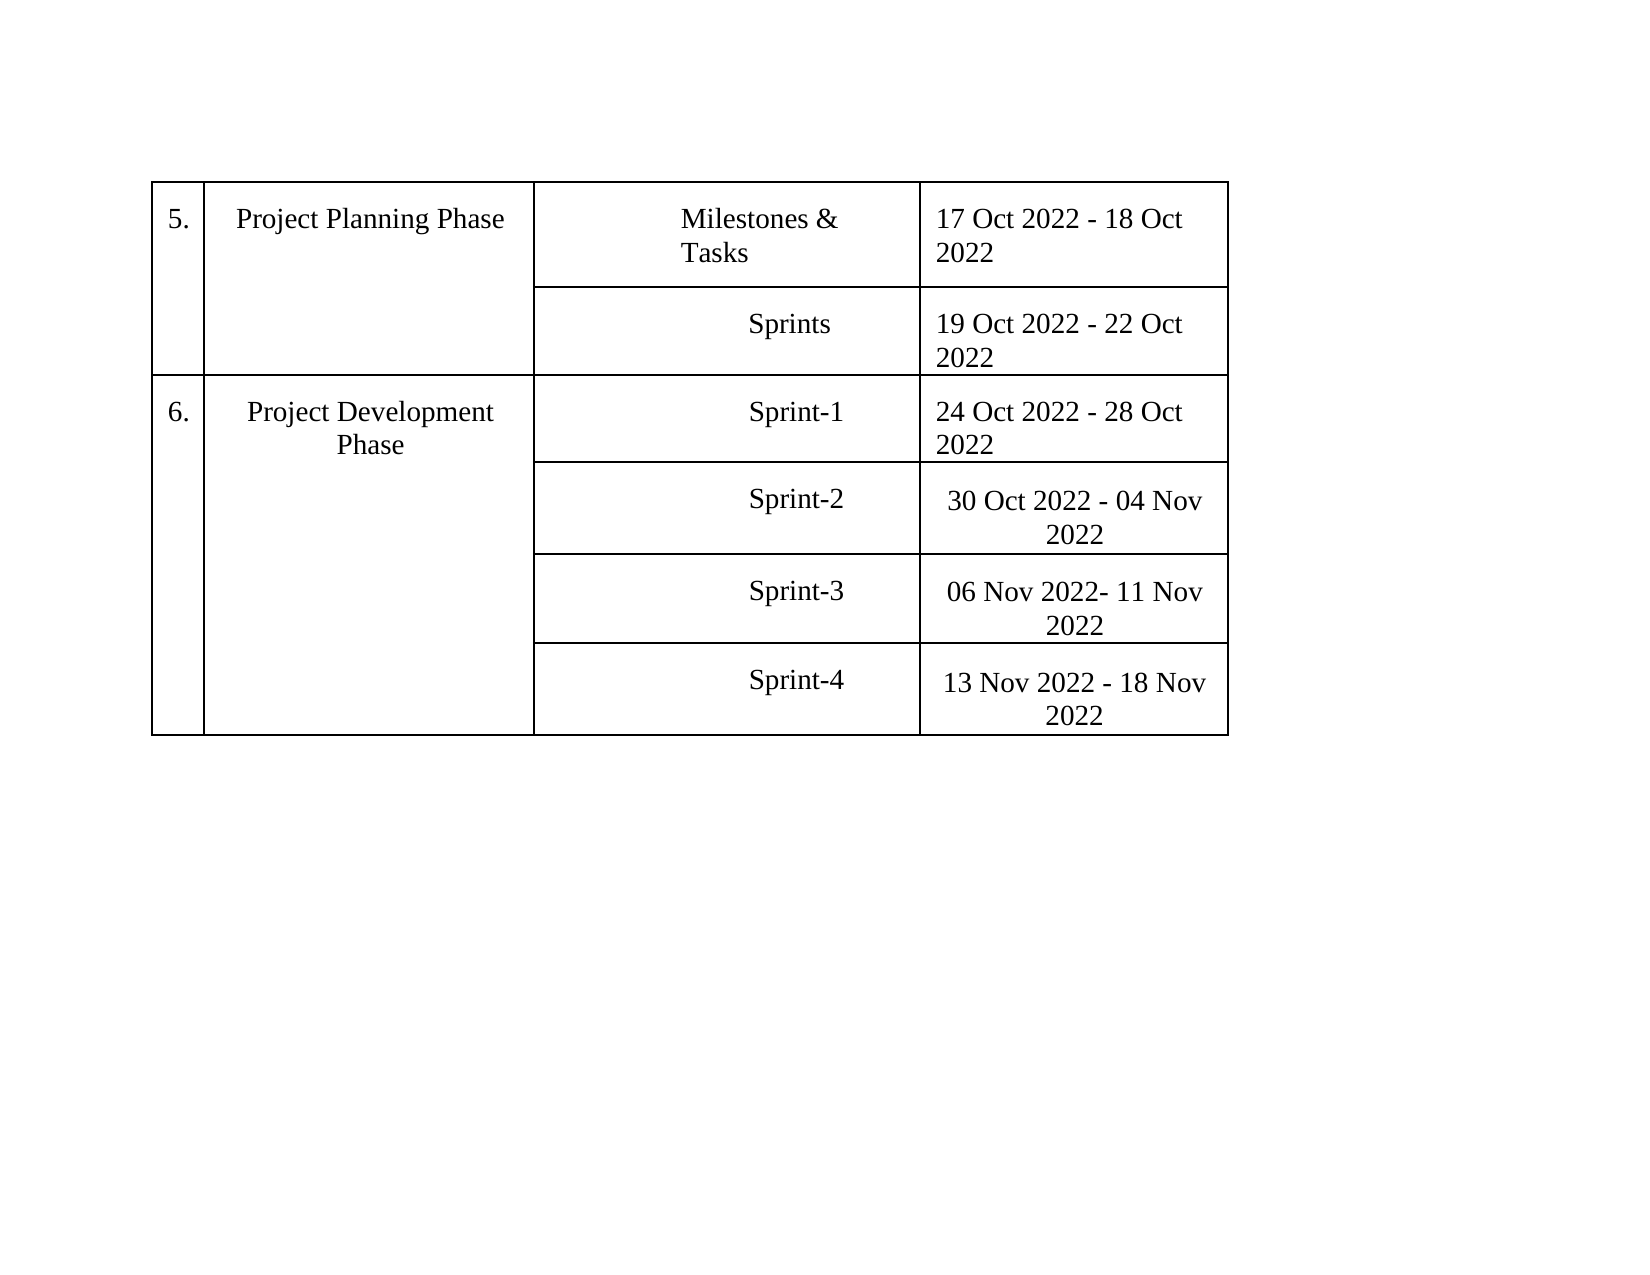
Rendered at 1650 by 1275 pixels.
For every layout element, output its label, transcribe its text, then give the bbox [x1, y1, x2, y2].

table_cell Sprints [665, 288, 919, 373]
table_cell [535, 555, 665, 642]
table_cell Sprint-1 [665, 376, 919, 461]
table_cell [535, 463, 665, 553]
table_cell [535, 288, 665, 373]
table_cell Sprint-4 [665, 644, 919, 734]
table_cell 30 Oct 2022 - 04 Nov 2022 [921, 463, 1227, 553]
table_cell [535, 376, 665, 461]
table_cell 6. [153, 376, 203, 734]
table_header 17 Oct 2022 - 18 Oct 2022 [921, 183, 1227, 286]
table_header Project Planning Phase [205, 183, 533, 373]
table_header Milestones & Tasks [665, 183, 919, 286]
table_cell 13 Nov 2022 - 18 Nov 2022 [921, 644, 1227, 734]
table_cell 19 Oct 2022 - 22 Oct 2022 [921, 288, 1227, 373]
table_header [535, 183, 665, 286]
table_cell Sprint-2 [665, 463, 919, 553]
table_cell Sprint-3 [665, 555, 919, 642]
table_cell Project Development Phase [205, 376, 533, 734]
table_cell 24 Oct 2022 - 28 Oct 2022 [921, 376, 1227, 461]
table_header 5. [153, 183, 203, 373]
table_cell [535, 644, 665, 734]
table_cell 06 Nov 2022- 11 Nov 2022 [921, 555, 1227, 642]
